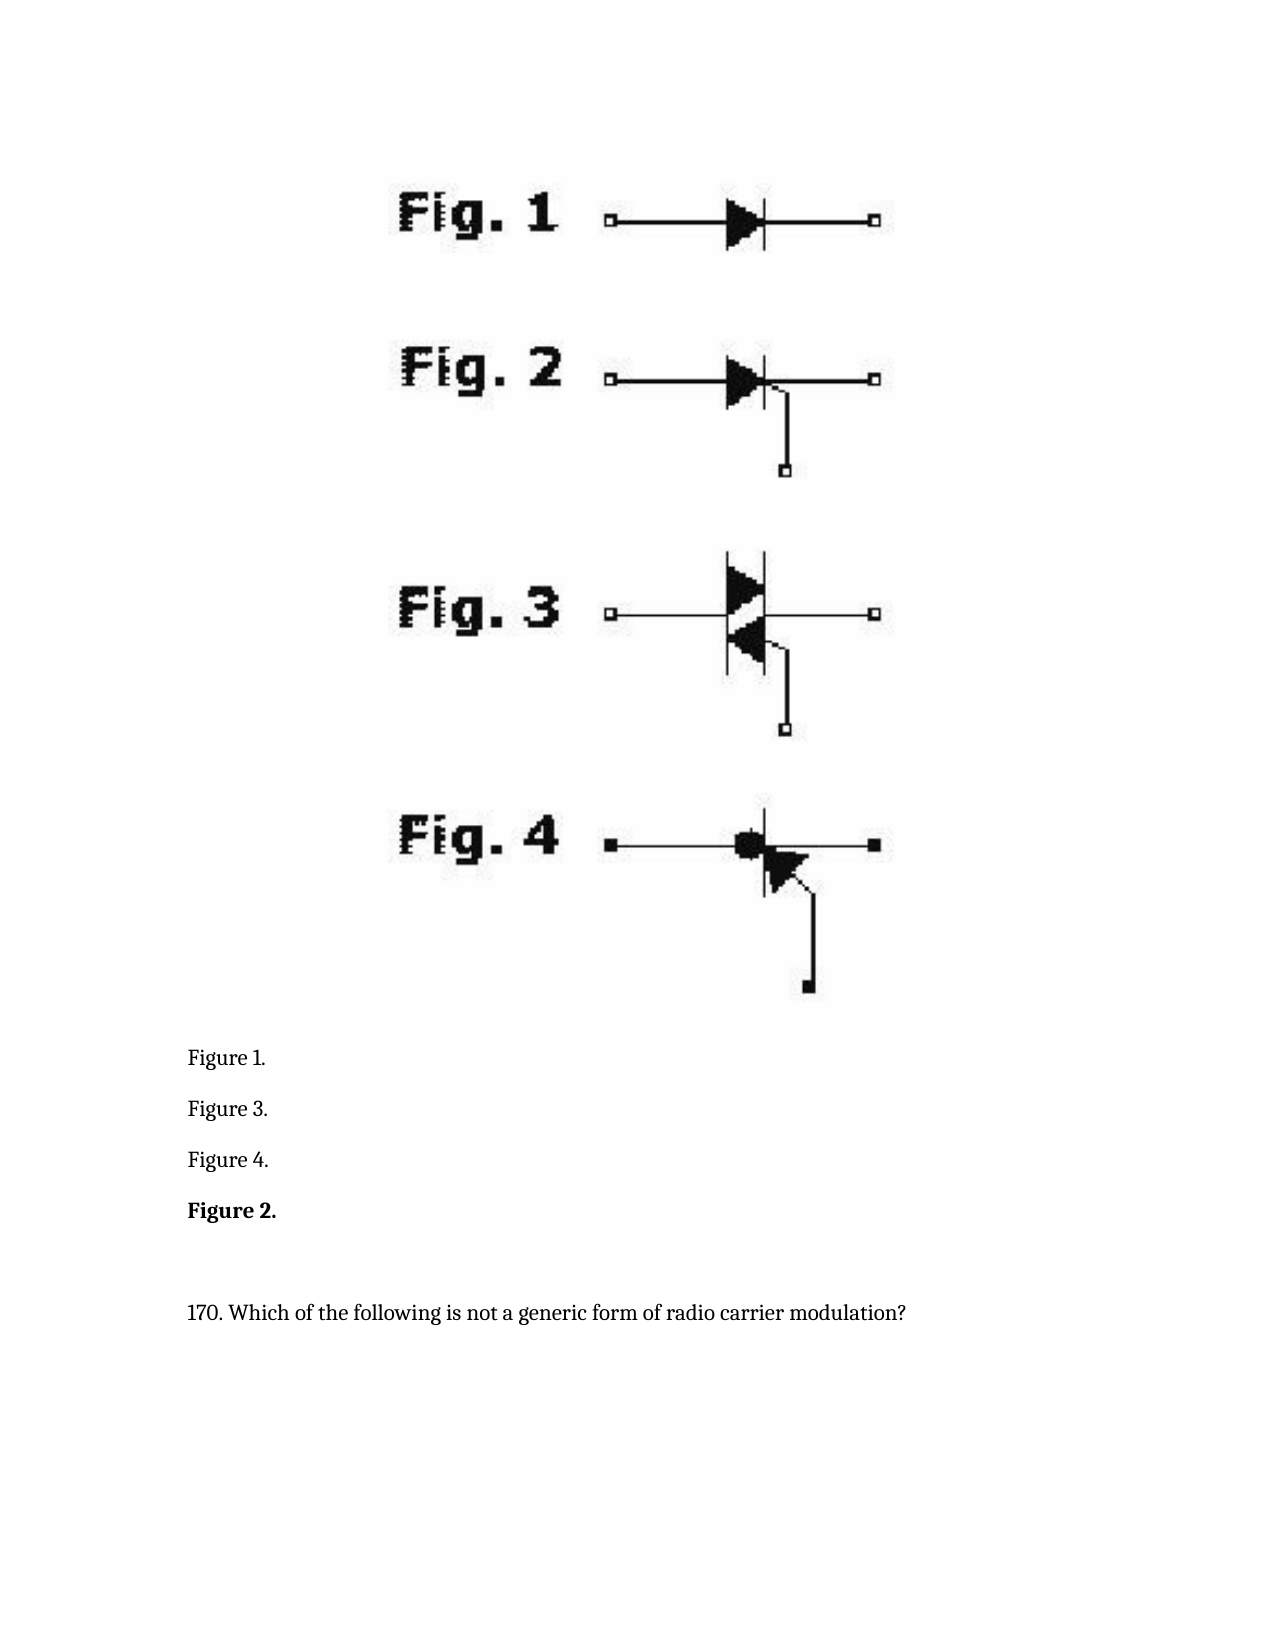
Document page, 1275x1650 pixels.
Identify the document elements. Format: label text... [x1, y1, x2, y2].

text Figure 3. [187, 1095, 1087, 1122]
text 170. Which of the following is not a generic form of radio carrier modulation? [187, 1299, 1087, 1326]
picture [337, 150, 938, 1020]
text Figure 4. [187, 1146, 1087, 1173]
text Figure 1. [187, 1044, 1087, 1071]
text Figure 2. [187, 1197, 1087, 1224]
